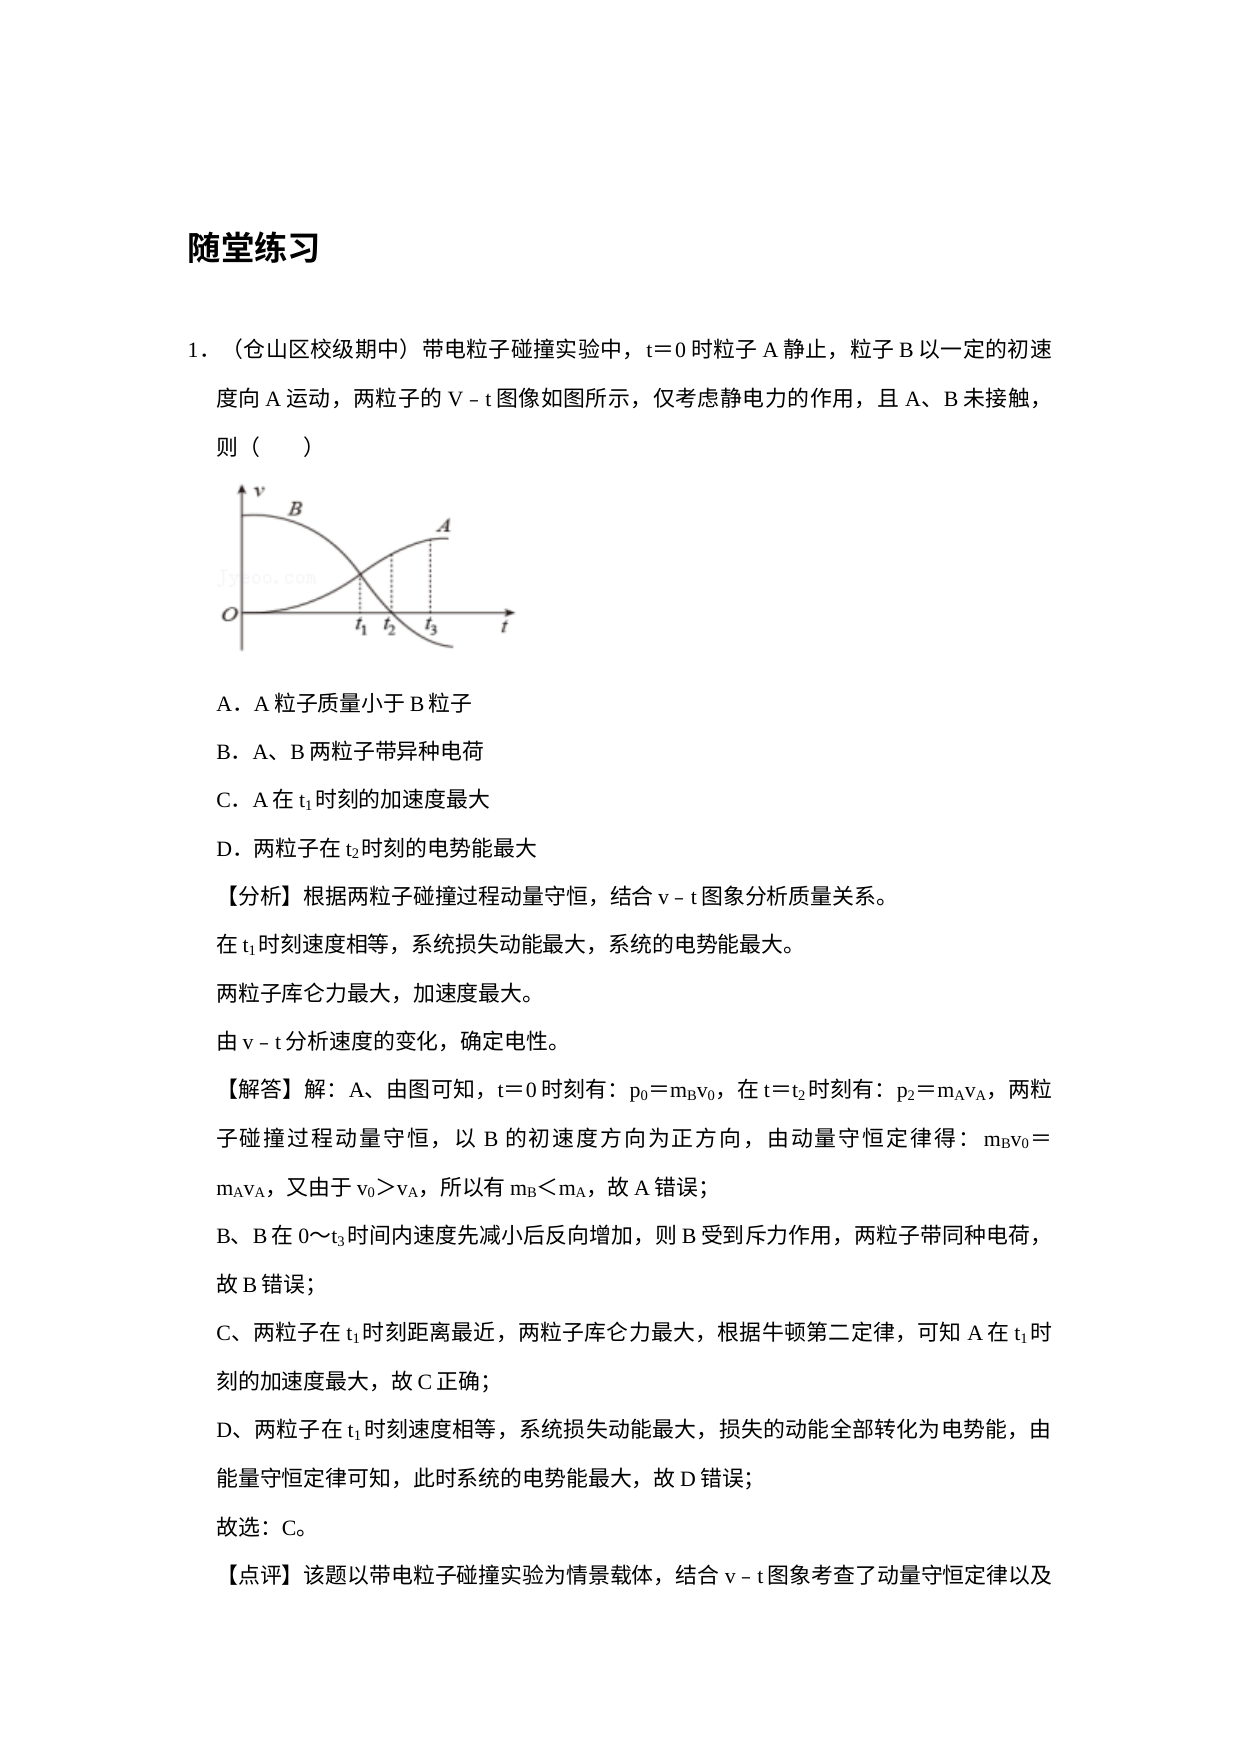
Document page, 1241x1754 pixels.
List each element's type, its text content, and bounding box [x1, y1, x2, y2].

text 【解答】解：A、由图可知，t＝0时刻有：p0＝mBv0，在t＝t2时刻有：p2＝mAvA，两粒子碰撞过程动量守恒，以B的初速度方向为正方向，由动量守恒定律得：mBv0＝mAvA，又由于v0＞vA，所以有mB＜mA，故A错误； [216, 1072, 1053, 1202]
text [216, 1557, 1053, 1590]
text 由v﹣t分析速度的变化，确定电性。 [216, 1024, 1053, 1056]
text D．两粒子在t2时刻的电势能最大 [187, 830, 1053, 863]
text 1．（仓山区校级期中）带电粒子碰撞实验中，t＝0时粒子A静止，粒子B以一定的初速度向A运动，两粒子的V﹣t图像如图所示，仅考虑静电力的作用，且A、B未接触，则（ ） [187, 332, 1053, 462]
text A．A粒子质量小于B粒子 [187, 685, 1053, 718]
text 在t1时刻速度相等，系统损失动能最大，系统的电势能最大。 [216, 927, 1053, 959]
text 故选：C。 [216, 1509, 1053, 1542]
text C、两粒子在t1时刻距离最近，两粒子库仑力最大，根据牛顿第二定律，可知A在t1时刻的加速度最大，故C正确； [216, 1315, 1053, 1396]
text B．A、B两粒子带异种电荷 [187, 734, 1053, 766]
text C．A在t1时刻的加速度最大 [187, 782, 1053, 814]
text 两粒子库仑力最大，加速度最大。 [216, 975, 1053, 1008]
text D、两粒子在t1时刻速度相等，系统损失动能最大，损失的动能全部转化为电势能，由能量守恒定律可知，此时系统的电势能最大，故D错误； [216, 1412, 1053, 1493]
picture [216, 477, 521, 656]
text B、B在0～t3时间内速度先减小后反向增加，则B受到斥力作用，两粒子带同种电荷，故B错误； [216, 1218, 1053, 1299]
subtitle 随堂练习 [187, 222, 1053, 270]
text 【分析】根据两粒子碰撞过程动量守恒，结合v﹣t图象分析质量关系。 [216, 879, 1053, 911]
